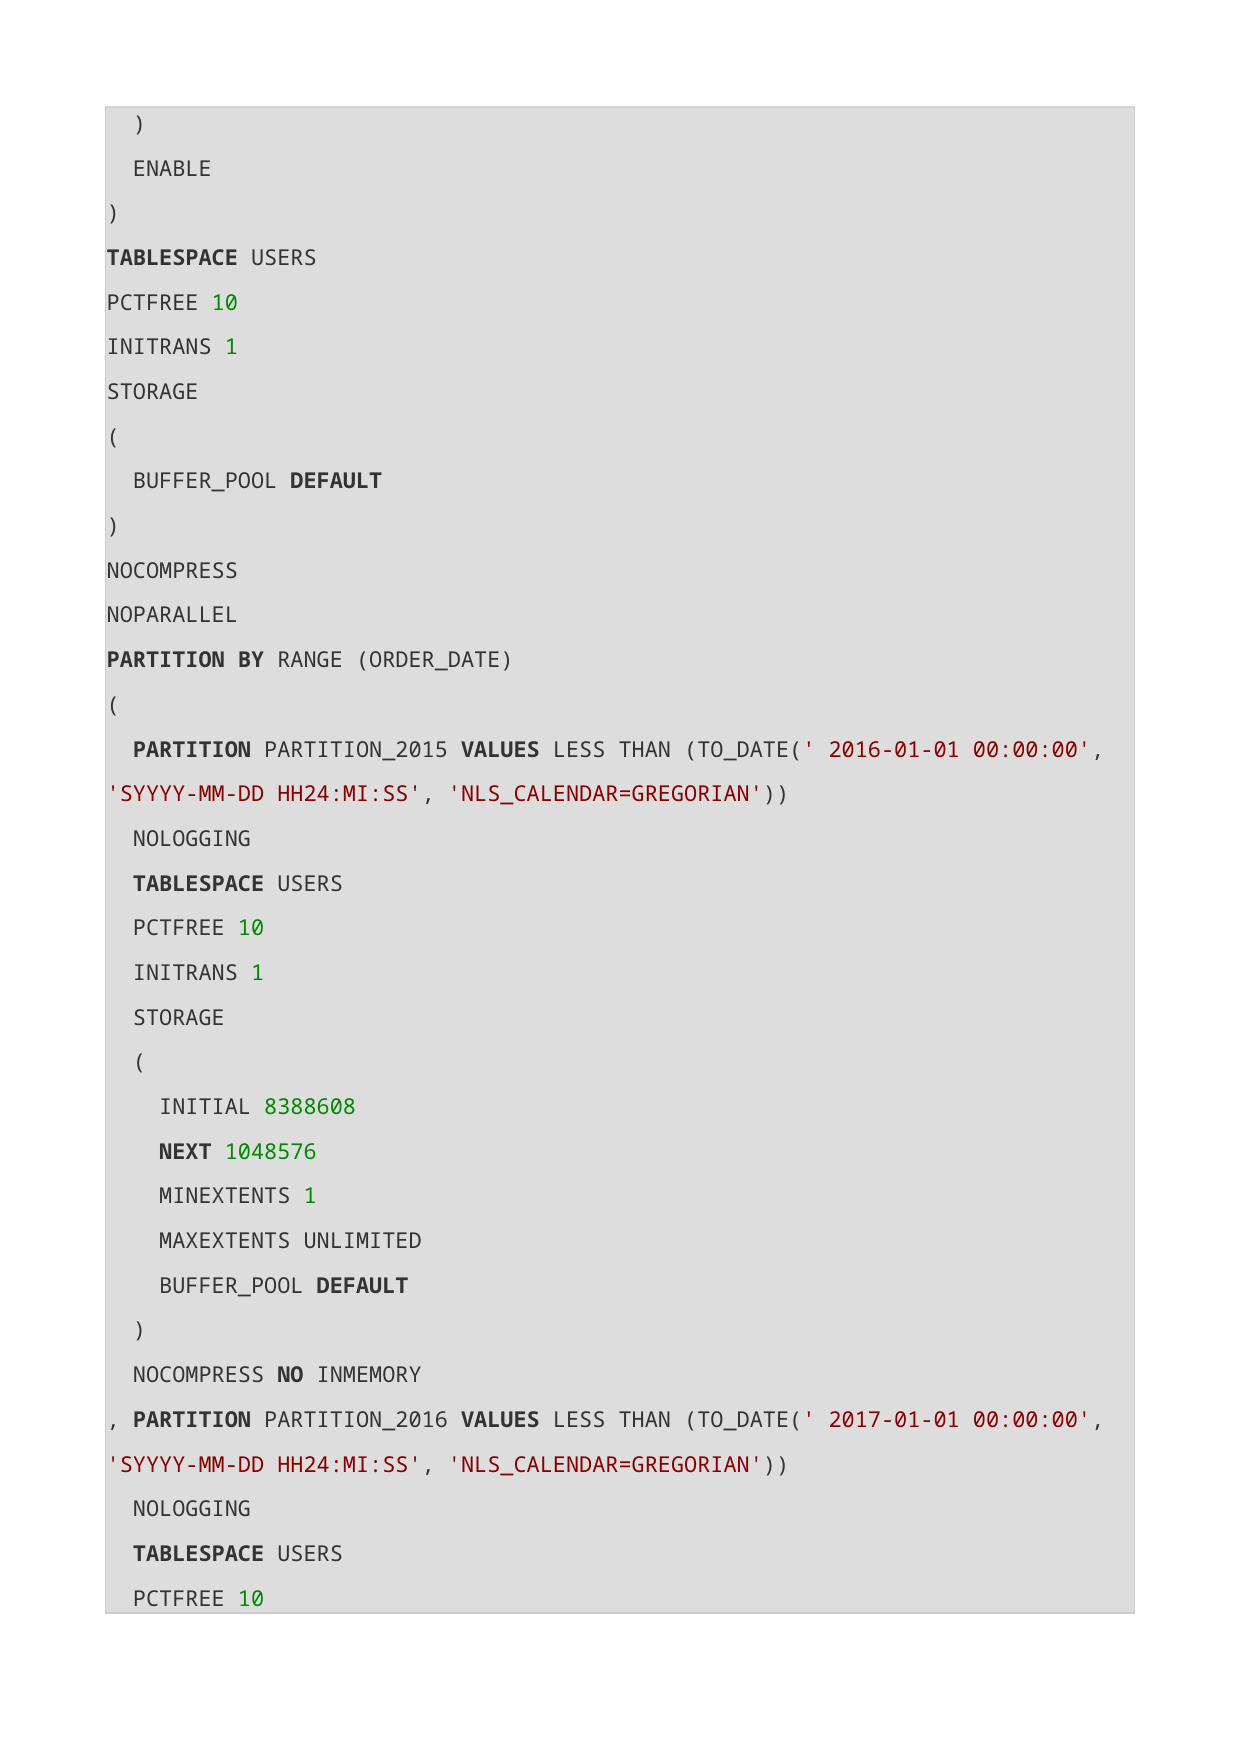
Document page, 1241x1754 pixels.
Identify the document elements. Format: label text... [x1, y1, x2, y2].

text , PARTITION PARTITION_2016 VALUES LESS THAN (TO_DATE(' 2017-01-01 00:00:00', 'SYYYY-MM-DD HH24:MI:SS', 'NLS_CALENDAR=GREGORIAN')) [106, 1402, 1134, 1478]
text NEXT 1048576 [106, 1134, 1134, 1166]
text NOPARALLEL [106, 598, 1134, 629]
text PCTFREE 10 [106, 285, 1134, 316]
text NOCOMPRESS [106, 553, 1134, 584]
text NOLOGGING [106, 821, 1134, 853]
text ) [106, 108, 1134, 138]
text INITIAL 8388608 [106, 1089, 1134, 1121]
text MINEXTENTS 1 [106, 1179, 1134, 1210]
text PARTITION PARTITION_2015 VALUES LESS THAN (TO_DATE(' 2016-01-01 00:00:00', 'SYYYY-MM-DD HH24:MI:SS', 'NLS_CALENDAR=GREGORIAN')) [106, 732, 1134, 808]
text MAXEXTENTS UNLIMITED [106, 1223, 1134, 1255]
text ) [106, 1313, 1134, 1344]
text ( [106, 419, 1134, 451]
text PCTFREE 10 [106, 1581, 1134, 1612]
text TABLESPACE USERS [106, 1536, 1134, 1568]
text ENABLE [106, 151, 1134, 182]
text INITRANS 1 [106, 330, 1134, 361]
text STORAGE [106, 374, 1134, 406]
text STORAGE [106, 1000, 1134, 1031]
text ( [106, 687, 1134, 719]
text ( [106, 1045, 1134, 1076]
text BUFFER_POOL DEFAULT [106, 1268, 1134, 1299]
text TABLESPACE USERS [106, 866, 1134, 897]
text NOCOMPRESS NO INMEMORY [106, 1358, 1134, 1389]
text ) [106, 196, 1134, 227]
text BUFFER_POOL DEFAULT [106, 464, 1134, 495]
text PCTFREE 10 [106, 911, 1134, 942]
text TABLESPACE USERS [106, 240, 1134, 272]
text ) [106, 508, 1134, 540]
text NOLOGGING [106, 1492, 1134, 1523]
text INITRANS 1 [106, 955, 1134, 987]
text PARTITION BY RANGE (ORDER_DATE) [106, 643, 1134, 674]
